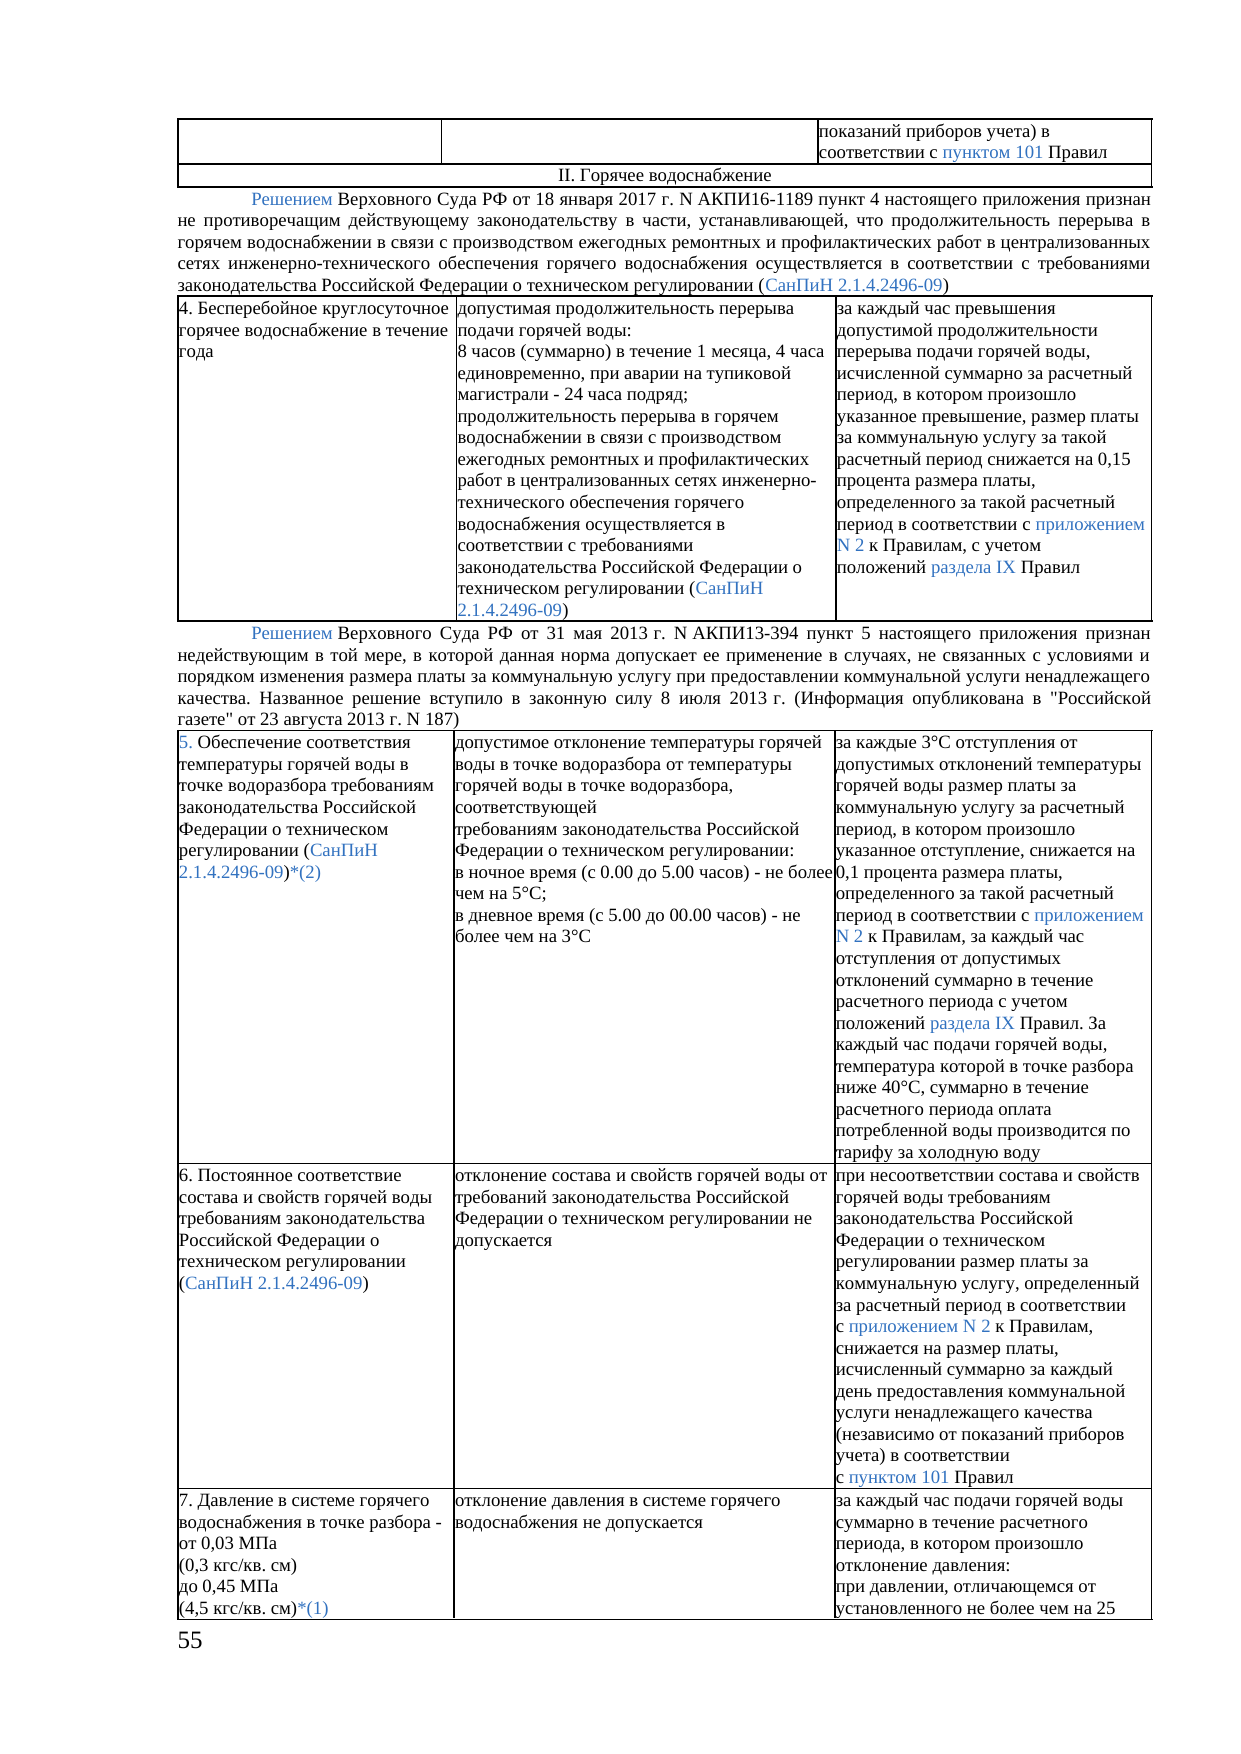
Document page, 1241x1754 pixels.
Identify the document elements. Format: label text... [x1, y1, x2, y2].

table_cell при несоответствии состава и свойств горячей воды требованиям законодательства Российской Федерации о техническом регулировании размер платы за коммунальную услугу, определенный за расчетный период в соответствии с приложением N 2 к Правилам, снижается на размер платы, исчисленный суммарно за каждый день предоставления коммунальной услуги ненадлежащего качества (независимо от показаний приборов учета) в соответствии с пунктом 101 Правил [836, 1164, 1151, 1487]
table_cell отклонение состава и свойств горячей воды от требований законодательства Российской Федерации о техническом регулировании не допускается [455, 1164, 834, 1487]
table_header допустимая продолжительность перерыва подачи горячей воды: 8 часов (суммарно) в течение 1 месяца, 4 часа единовременно, при аварии на тупиковой магистрали - 24 часа подряд; продолжительность перерыва в горячем водоснабжении в связи с производством ежегодных ремонтных и профилактических работ в централизованных сетях инженерно-технического обеспечения горячего водоснабжения осуществляется в соответствии с требованиями законодательства Российской Федерации о техническом регулировании (СанПиН 2.1.4.2496-09) [457, 297, 835, 620]
table_header 4. Бесперебойное круглосуточное горячее водоснабжение в течение года [179, 297, 456, 620]
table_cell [179, 120, 441, 163]
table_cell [455, 1489, 834, 1618]
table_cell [442, 120, 817, 163]
table_header допустимое отклонение температуры горячей воды в точке водоразбора от температуры горячей воды в точке водоразбора, соответствующей требованиям законодательства Российской Федерации о техническом регулировании: в ночное время (с 0.00 до 5.00 часов) - не более чем на 5°С; в дневное время (с 5.00 до 00.00 часов) - не более чем на 3°С [455, 731, 834, 1162]
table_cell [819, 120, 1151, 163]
table_header 5. Обеспечение соответствия температуры горячей воды в точке водоразбора требованиям законодательства Российской Федерации о техническом регулировании (СанПиН 2.1.4.2496-09)*(2) [179, 731, 453, 1162]
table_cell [179, 1489, 453, 1618]
table_header за каждый час превышения допустимой продолжительности перерыва подачи горячей воды, исчисленной суммарно за расчетный период, в котором произошло указанное превышение, размер платы за коммунальную услугу за такой расчетный период снижается на 0,15 процента размера платы, определенного за такой расчетный период в соответствии с приложением N 2 к Правилам, с учетом положений раздела IX Правил [837, 297, 1151, 620]
text Решением Верховного Суда РФ от 31 мая 2013 г. N АКПИ13-394 пункт 5 настоящего приложения признан недействующим в той мере, в которой данная норма допускает ее применение в случаях, не связанных с условиями и порядком изменения размера платы за коммунальную услугу при предоставлении коммунальной услуги ненадлежащего качества. Названное решение вступило в законную силу 8 июля 2013 г. (Информация опубликована в "Российской газете" от 23 августа 2013 г. N 187) [177, 622, 1152, 730]
table_cell 6. Постоянное соответствие состава и свойств горячей воды требованиям законодательства Российской Федерации о техническом регулировании (СанПиН 2.1.4.2496-09) [179, 1164, 453, 1487]
table_header за каждые 3°С отступления от допустимых отклонений температуры горячей воды размер платы за коммунальную услугу за расчетный период, в котором произошло указанное отступление, снижается на 0,1 процента размера платы, определенного за такой расчетный период в соответствии с приложением N 2 к Правилам, за каждый час отступления от допустимых отклонений суммарно в течение расчетного периода с учетом положений раздела IX Правил. За каждый час подачи горячей воды, температура которой в точке разбора ниже 40°С, суммарно в течение расчетного периода оплата потребленной воды производится по тарифу за холодную воду [836, 731, 1151, 1162]
text Решением Верховного Суда РФ от 18 января 2017 г. N АКПИ16-1189 пункт 4 настоящего приложения признан не противоречащим действующему законодательству в части, устанавливающей, что продолжительность перерыва в горячем водоснабжении в связи с производством ежегодных ремонтных и профилактических работ в централизованных сетях инженерно-технического обеспечения горячего водоснабжения осуществляется в соответствии с требованиями законодательства Российской Федерации о техническом регулировании (СанПиН 2.1.4.2496-09) [177, 188, 1152, 295]
table_cell II. Горячее водоснабжение [179, 165, 1151, 186]
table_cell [836, 1489, 1151, 1618]
